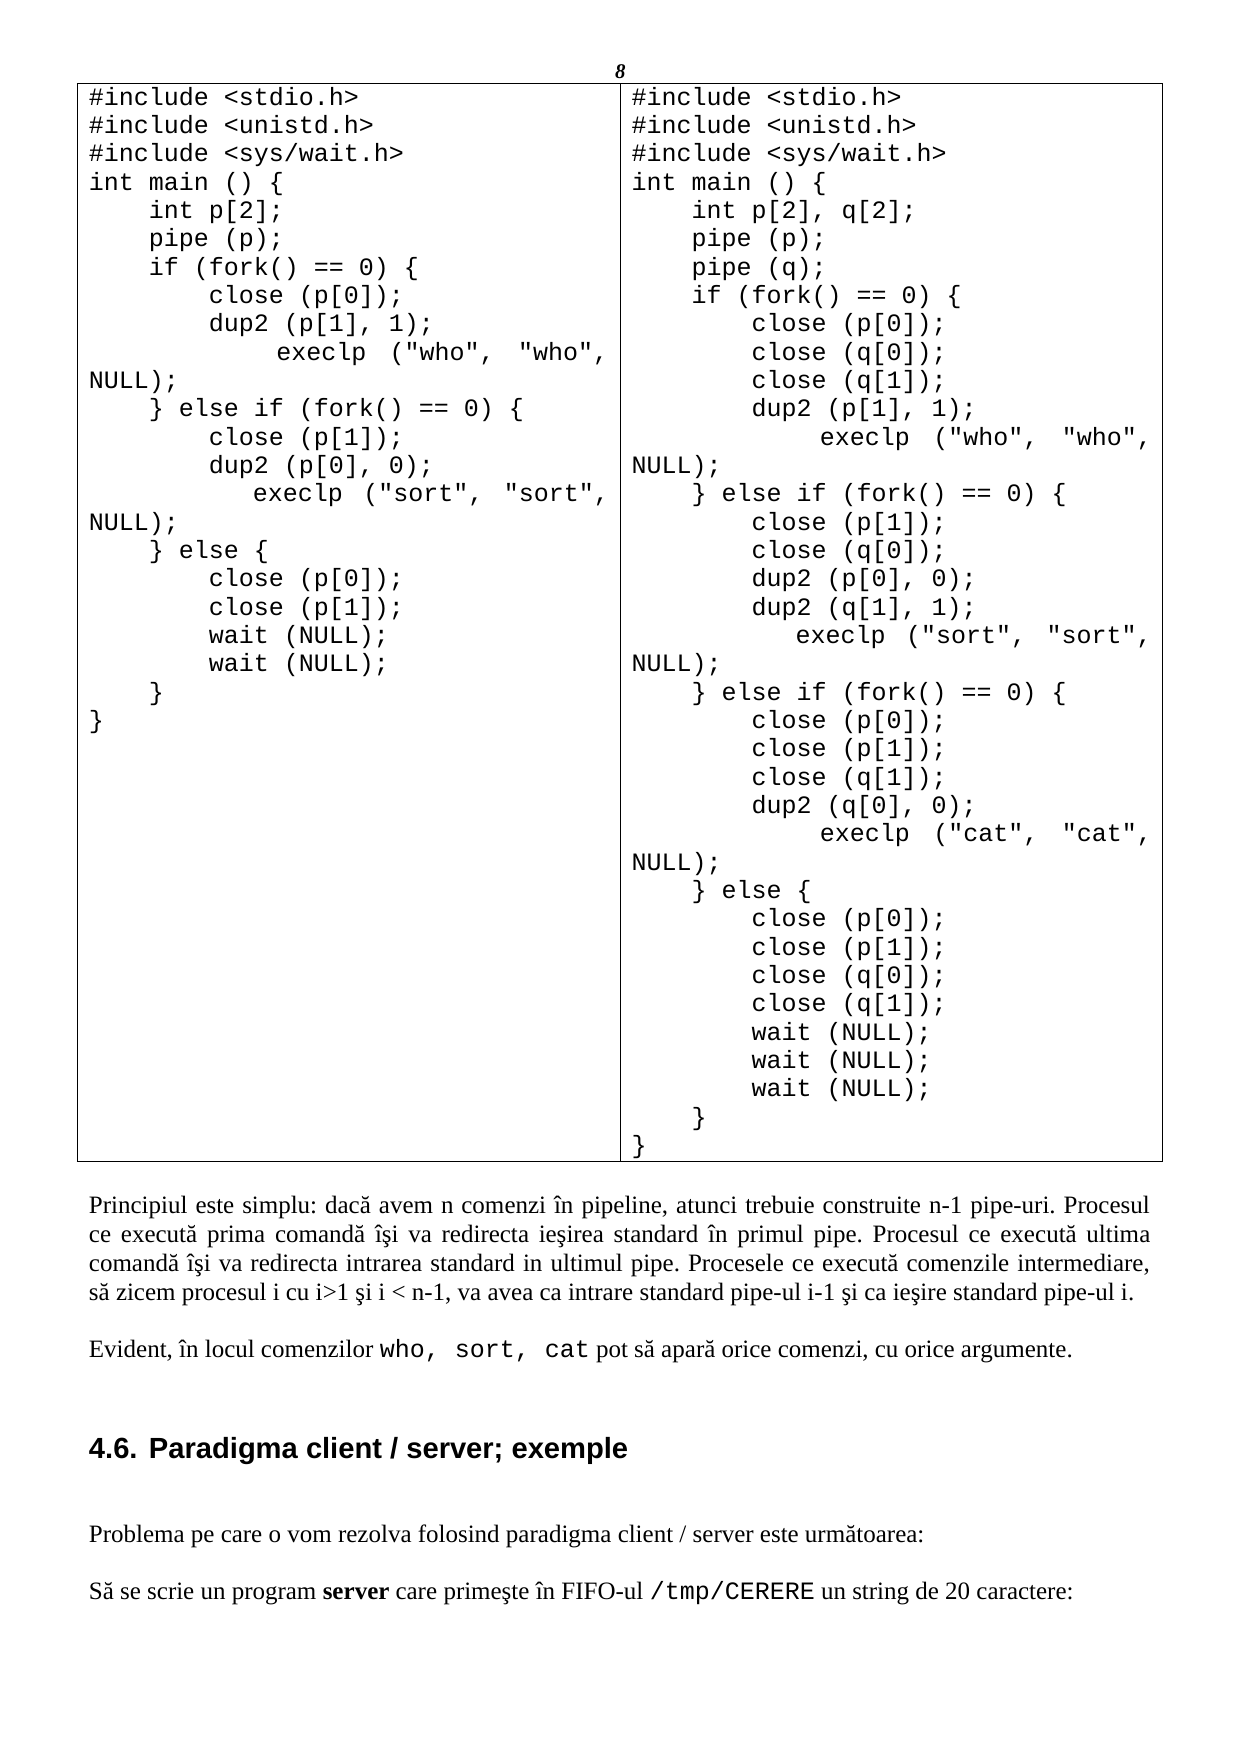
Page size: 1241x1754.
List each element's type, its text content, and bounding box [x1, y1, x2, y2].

text Principiul este simplu: dacă avem n comenzi în pipeline, atunci trebuie construite n-1 pipe-uri. Procesul ce execută prima comandă îşi va redirecta ieşirea standard în primul pipe. Procesul ce execută ultima comandă îşi va redirecta intrarea standard in ultimul pipe. Procesele ce execută comenzile intermediare, să zicem procesul i cu i>1 şi i < n-1, va avea ca intrare standard pipe-ul i-1 şi ca ieşire standard pipe-ul i. [89, 1191, 1152, 1306]
text Să se scrie un program server care primeşte în FIFO-ul /tmp/CERERE un string de 20 caractere: [89, 1576, 1152, 1607]
table_cell #include <stdio.h> #include <unistd.h> #include <sys/wait.h> int main () { int p[2]; pipe (p); if (fork() == 0) { close (p[0]); dup2 (p[1], 1); execlp ("who", "who", NULL); } else if (fork() == 0) { close (p[1]); dup2 (p[0], 0); execlp ("sort", "sort", NULL); } else { close (p[0]); close (p[1]); wait (NULL); wait (NULL); } } [78, 84, 620, 1161]
subtitle Paradigma client / server; exemple [89, 1431, 1152, 1465]
text Evident, în locul comenzilor who, sort, cat pot să apară orice comenzi, cu orice argumente. [89, 1334, 1152, 1365]
table_cell #include <stdio.h> #include <unistd.h> #include <sys/wait.h> int main () { int p[2], q[2]; pipe (p); pipe (q); if (fork() == 0) { close (p[0]); close (q[0]); close (q[1]); dup2 (p[1], 1); execlp ("who", "who", NULL); } else if (fork() == 0) { close (p[1]); close (q[0]); dup2 (p[0], 0); dup2 (q[1], 1); execlp ("sort", "sort", NULL); } else if (fork() == 0) { close (p[0]); close (p[1]); close (q[1]); dup2 (q[0], 0); execlp ("cat", "cat", NULL); } else { close (p[0]); close (p[1]); close (q[0]); close (q[1]); wait (NULL); wait (NULL); wait (NULL); } } [621, 84, 1162, 1161]
text Problema pe care o vom rezolva folosind paradigma client / server este următoarea: [89, 1519, 1152, 1547]
